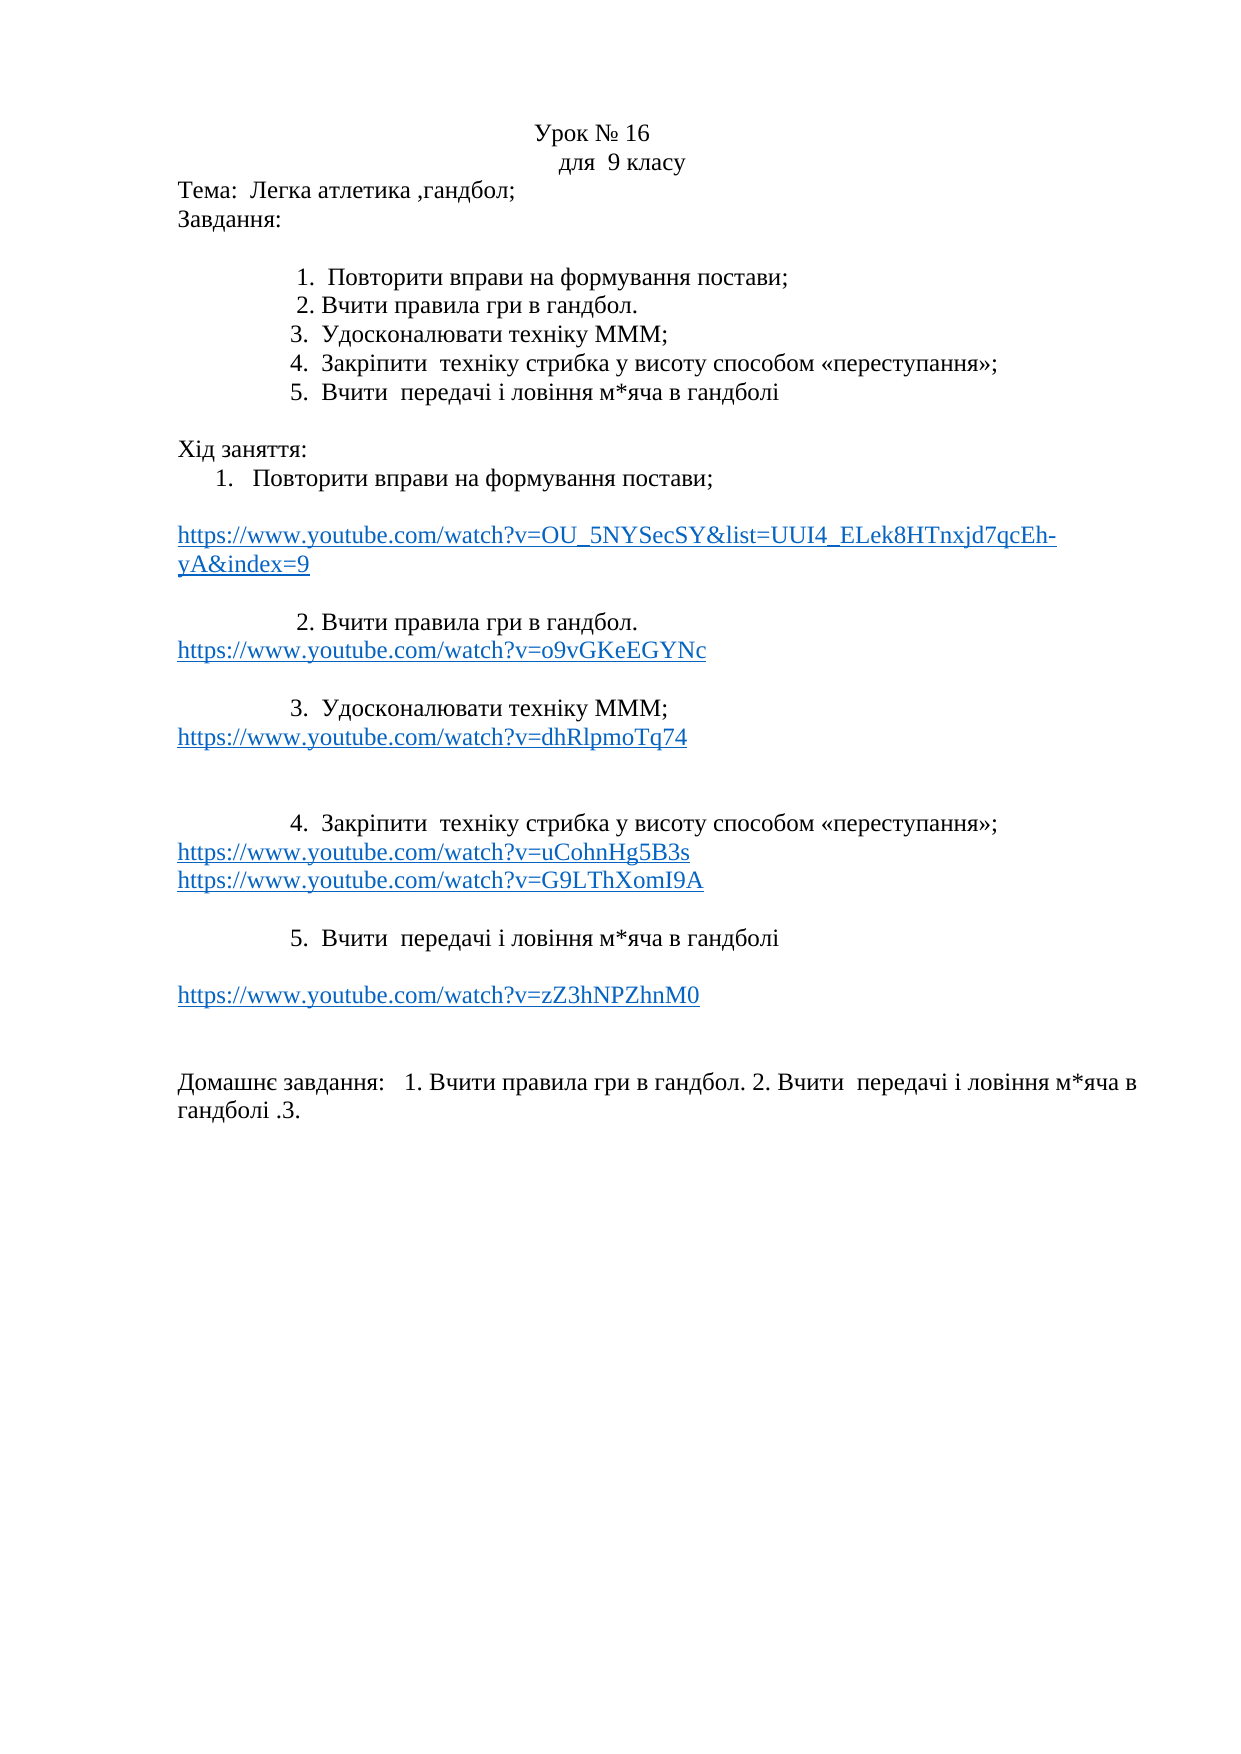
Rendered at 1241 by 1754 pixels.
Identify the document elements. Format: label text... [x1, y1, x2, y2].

text 5. Вчити передачі і ловіння м*яча в гандболі [177, 923, 1152, 952]
text https://www.youtube.com/watch?v=dhRlpmoTq74 [177, 722, 1152, 751]
text Тема: Легка атлетика ,гандбол; [177, 176, 1152, 204]
text https://www.youtube.com/watch?v=G9LThXomI9A [177, 866, 1152, 894]
text 1. Повторити вправи на формування постави; [177, 262, 1152, 291]
text Хід заняття: [177, 434, 1152, 463]
text Домашнє завдання: 1. Вчити правила гри в гандбол. 2. Вчити передачі і ловіння м*яча в гандболі .3. [177, 1067, 1152, 1124]
text 5. Вчити передачі і ловіння м*яча в гандболі [177, 377, 1152, 406]
text 4. Закріпити техніку стрибка у висоту способом «переступання»; [177, 348, 1152, 377]
text для 9 класу [177, 147, 1152, 176]
text Завдання: [177, 204, 1152, 233]
text 2. Вчити правила гри в гандбол. [177, 607, 1152, 636]
text https://www.youtube.com/watch?v=uCohnHg5B3s [177, 837, 1152, 866]
text https://www.youtube.com/watch?v=o9vGKeEGYNc [177, 636, 1152, 664]
text 3. Удосконалювати техніку МММ; [177, 319, 1152, 348]
text 4. Закріпити техніку стрибка у висоту способом «переступання»; [177, 808, 1152, 837]
text https://www.youtube.com/watch?v=zZ3hNPZhnM0 [177, 981, 1152, 1009]
text https://www.youtube.com/watch?v=OU_5NYSecSY&list=UUI4_ELek8HTnxjd7qcEh-yA&index=9 [177, 521, 1152, 578]
text Урок № 16 [177, 118, 1152, 147]
list Повторити вправи на формування постави; [215, 463, 1152, 492]
text 2. Вчити правила гри в гандбол. [177, 291, 1152, 319]
text 3. Удосконалювати техніку МММ; [177, 693, 1152, 722]
